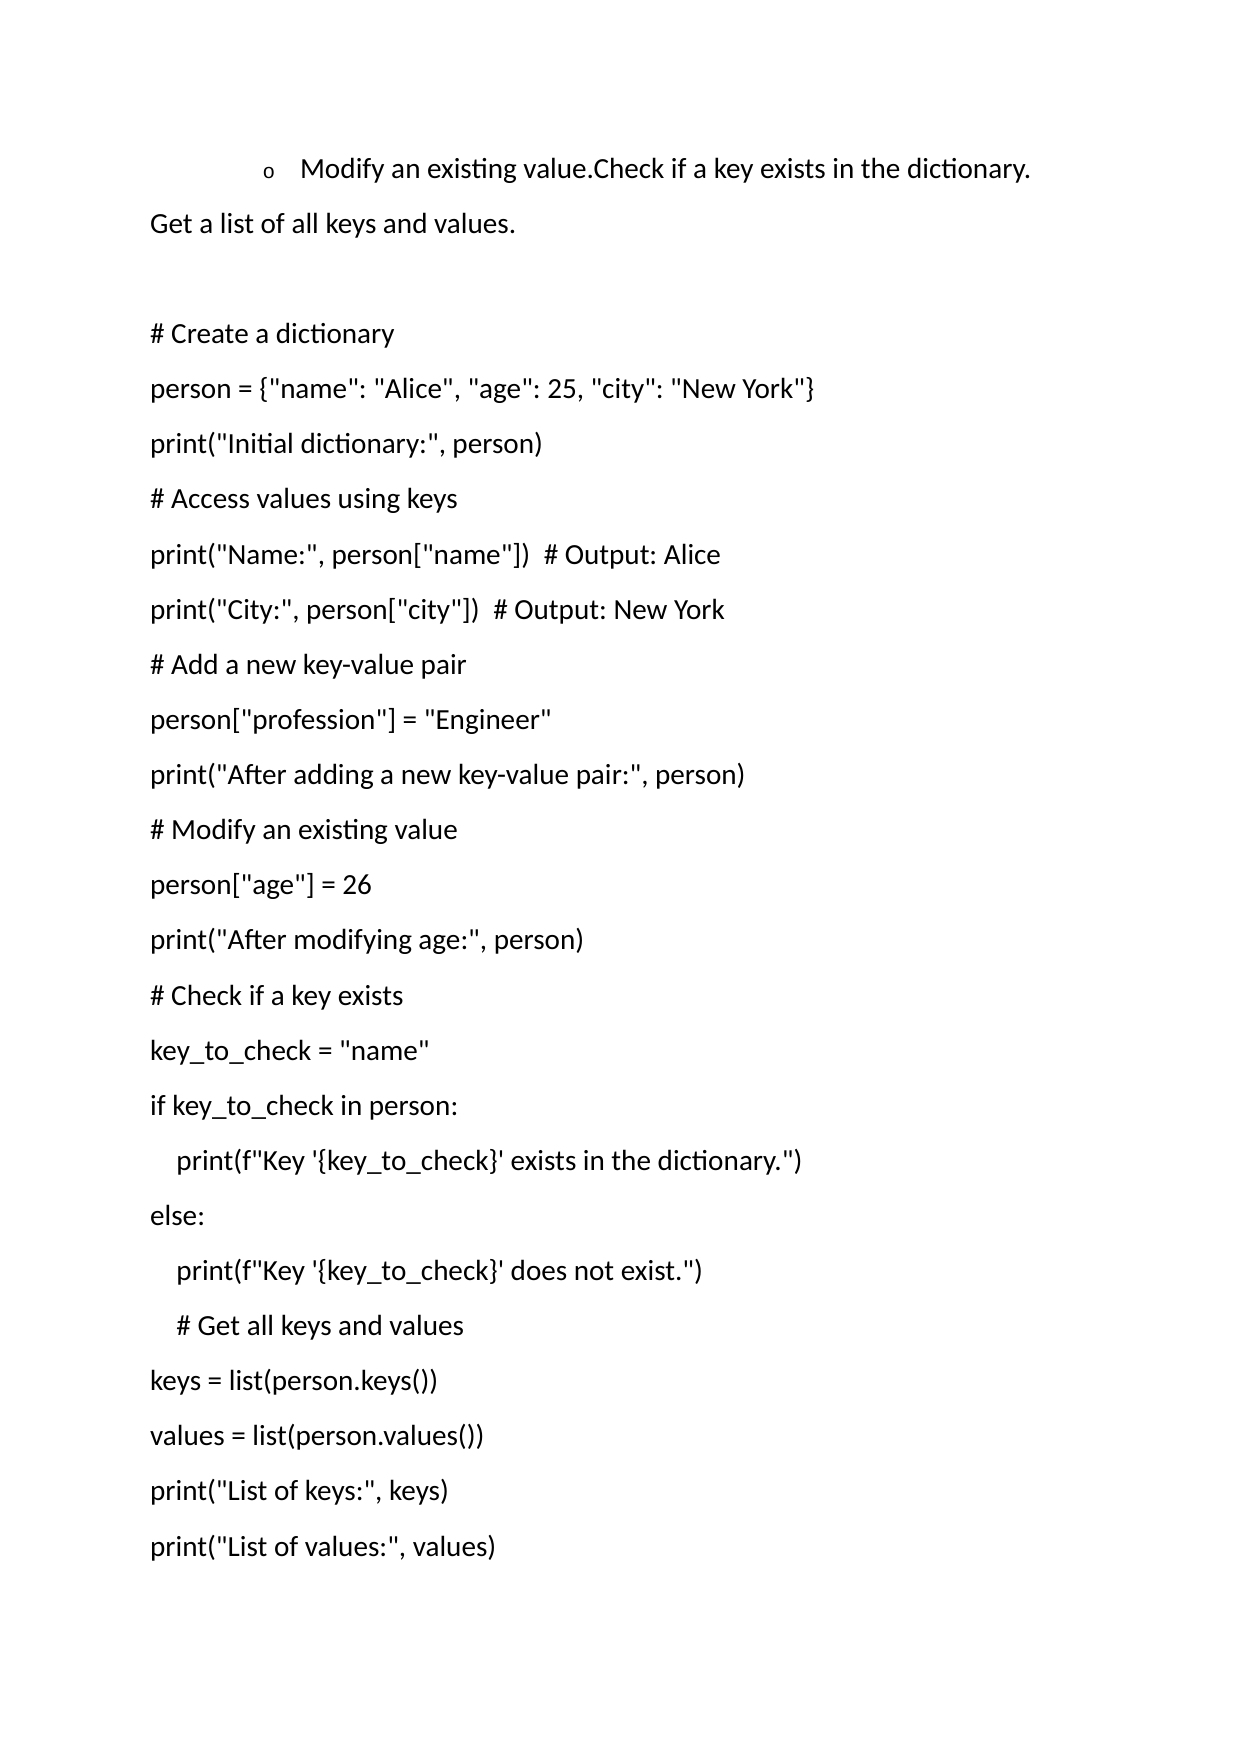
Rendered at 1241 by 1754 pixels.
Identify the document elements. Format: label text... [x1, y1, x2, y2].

text # Add a new key-value pair [150, 646, 1090, 682]
text print("List of values:", values) [150, 1528, 1090, 1563]
text person["age"] = 26 [150, 866, 1090, 902]
text print("After modifying age:", person) [150, 921, 1090, 957]
text # Access values using keys [150, 481, 1090, 516]
text print("List of keys:", keys) [150, 1472, 1090, 1508]
text print("Initial dictionary:", person) [150, 426, 1090, 461]
text print("Name:", person["name"]) # Output: Alice [150, 536, 1090, 571]
list Modify an existing value.Check if a key exists in the dictionary. [262, 150, 1090, 186]
text # Modify an existing value [150, 811, 1090, 847]
text print("After adding a new key-value pair:", person) [150, 756, 1090, 792]
text keys = list(person.keys()) [150, 1362, 1090, 1398]
text # Get all keys and values [150, 1307, 1090, 1343]
text print(f"Key '{key_to_check}' exists in the dictionary.") [150, 1142, 1090, 1177]
text print("City:", person["city"]) # Output: New York [150, 591, 1090, 626]
text # Check if a key exists [150, 977, 1090, 1012]
text person["profession"] = "Engineer" [150, 701, 1090, 737]
text # Create a dictionary [150, 315, 1090, 351]
text values = list(person.values()) [150, 1417, 1090, 1453]
text if key_to_check in person: [150, 1087, 1090, 1122]
text person = {"name": "Alice", "age": 25, "city": "New York"} [150, 370, 1090, 406]
text else: [150, 1197, 1090, 1233]
text print(f"Key '{key_to_check}' does not exist.") [150, 1252, 1090, 1288]
text Get a list of all keys and values. [150, 205, 1090, 241]
text key_to_check = "name" [150, 1032, 1090, 1067]
